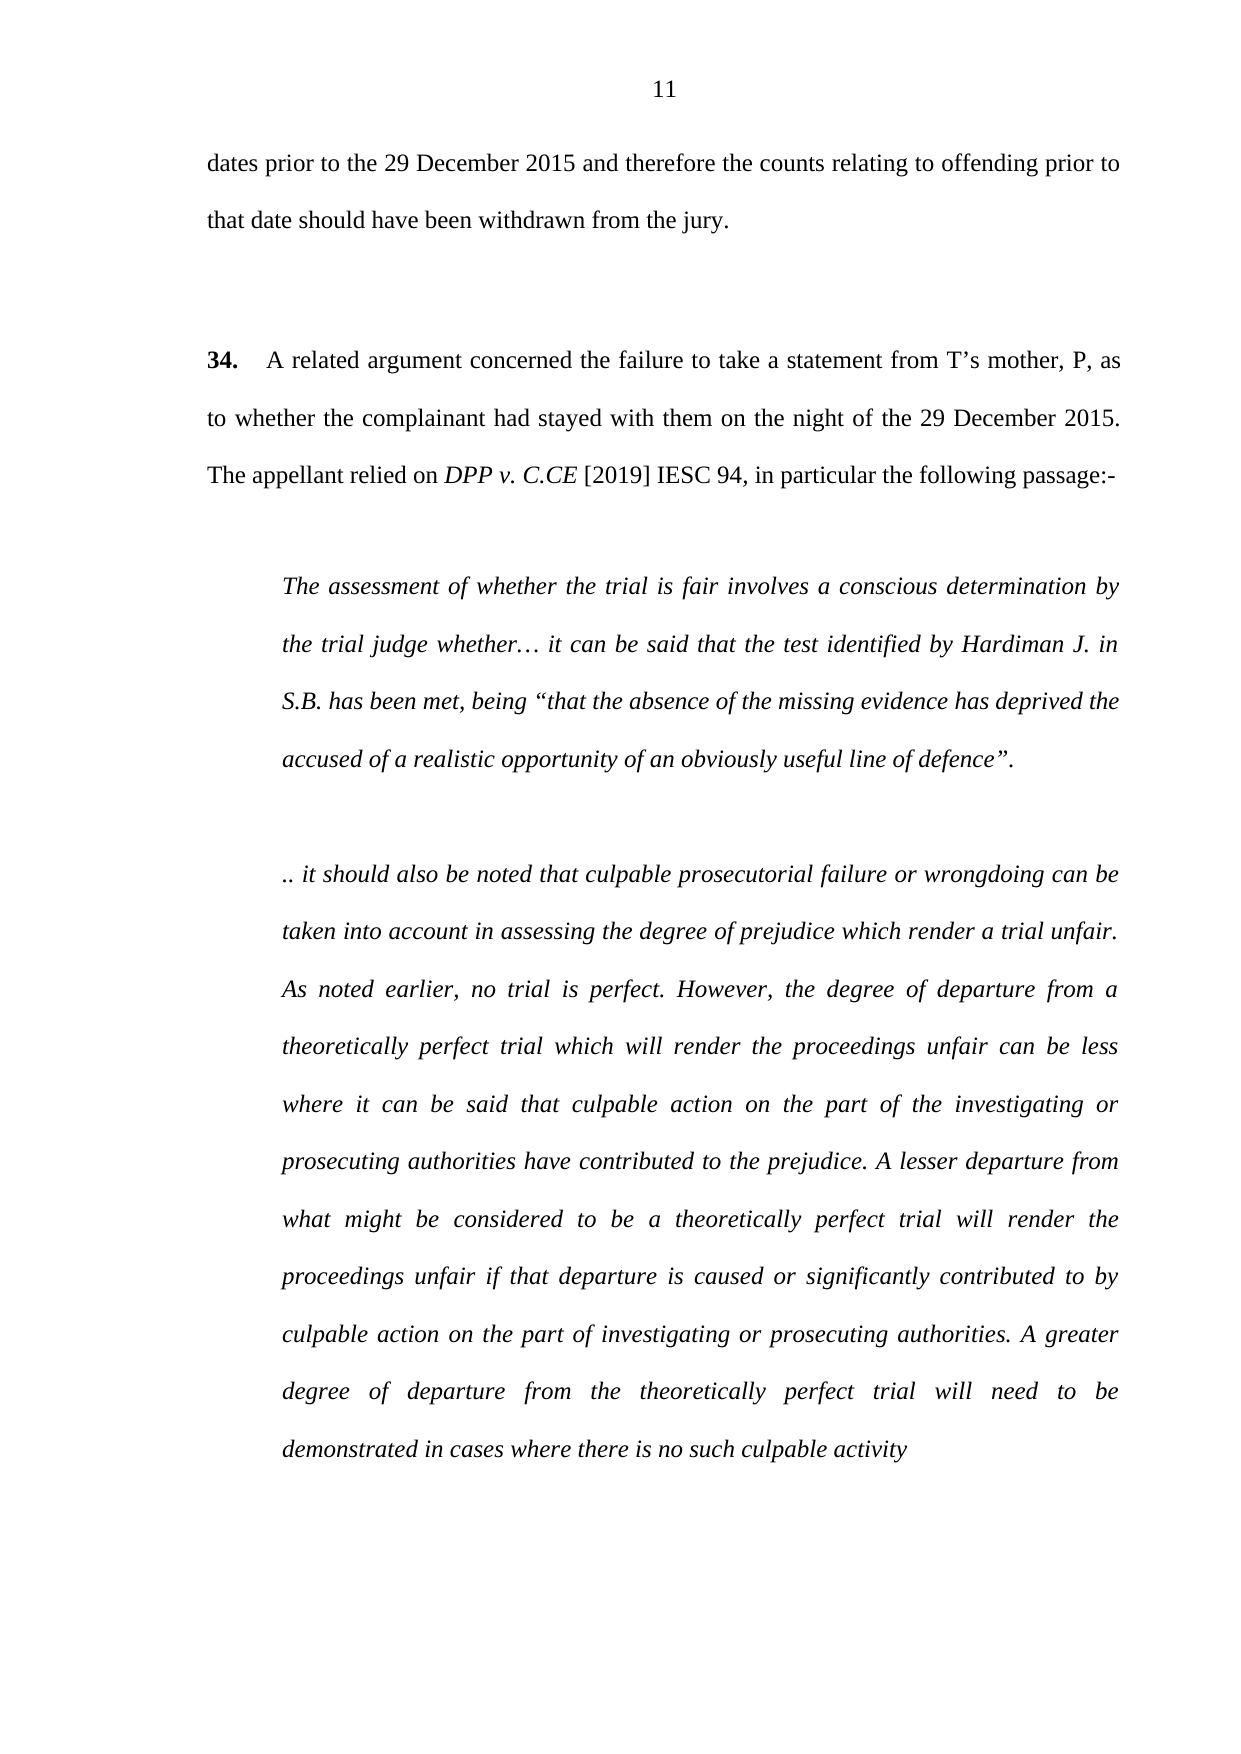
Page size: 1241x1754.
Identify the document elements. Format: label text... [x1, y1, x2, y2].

text A related argument concerned the failure to take a statement from T’s mother, P, as to whether the complainant had stayed with them on the night of the 29 December 2015. The appellant relied on DPP v. C.CE [2019] IESC 94, in particular the following passage:- [207, 345, 1122, 489]
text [207, 148, 1122, 234]
text .. it should also be noted that culpable prosecutorial failure or wrongdoing can be taken into account in assessing the degree of prejudice which render a trial unfair. As noted earlier, no trial is perfect. However, the degree of departure from a theoretically perfect trial which will render the proceedings unfair can be less where it can be said that culpable action on the part of the investigating or prosecuting authorities have contributed to the prejudice. A lesser departure from what might be considered to be a theoretically perfect trial will render the proceedings unfair if that departure is caused or significantly contributed to by culpable action on the part of investigating or prosecuting authorities. A greater degree of departure from the theoretically perfect trial will need to be demonstrated in cases where there is no such culpable activity [282, 801, 1122, 1463]
list The assessment of whether the trial is fair involves a conscious determination by the trial judge whether… it can be said that the test identified by Hardiman J. in S.B. has been met, being “that the absence of the missing evidence has deprived the accused of a realistic opportunity of an obviously useful line of defence”. [282, 571, 1122, 773]
